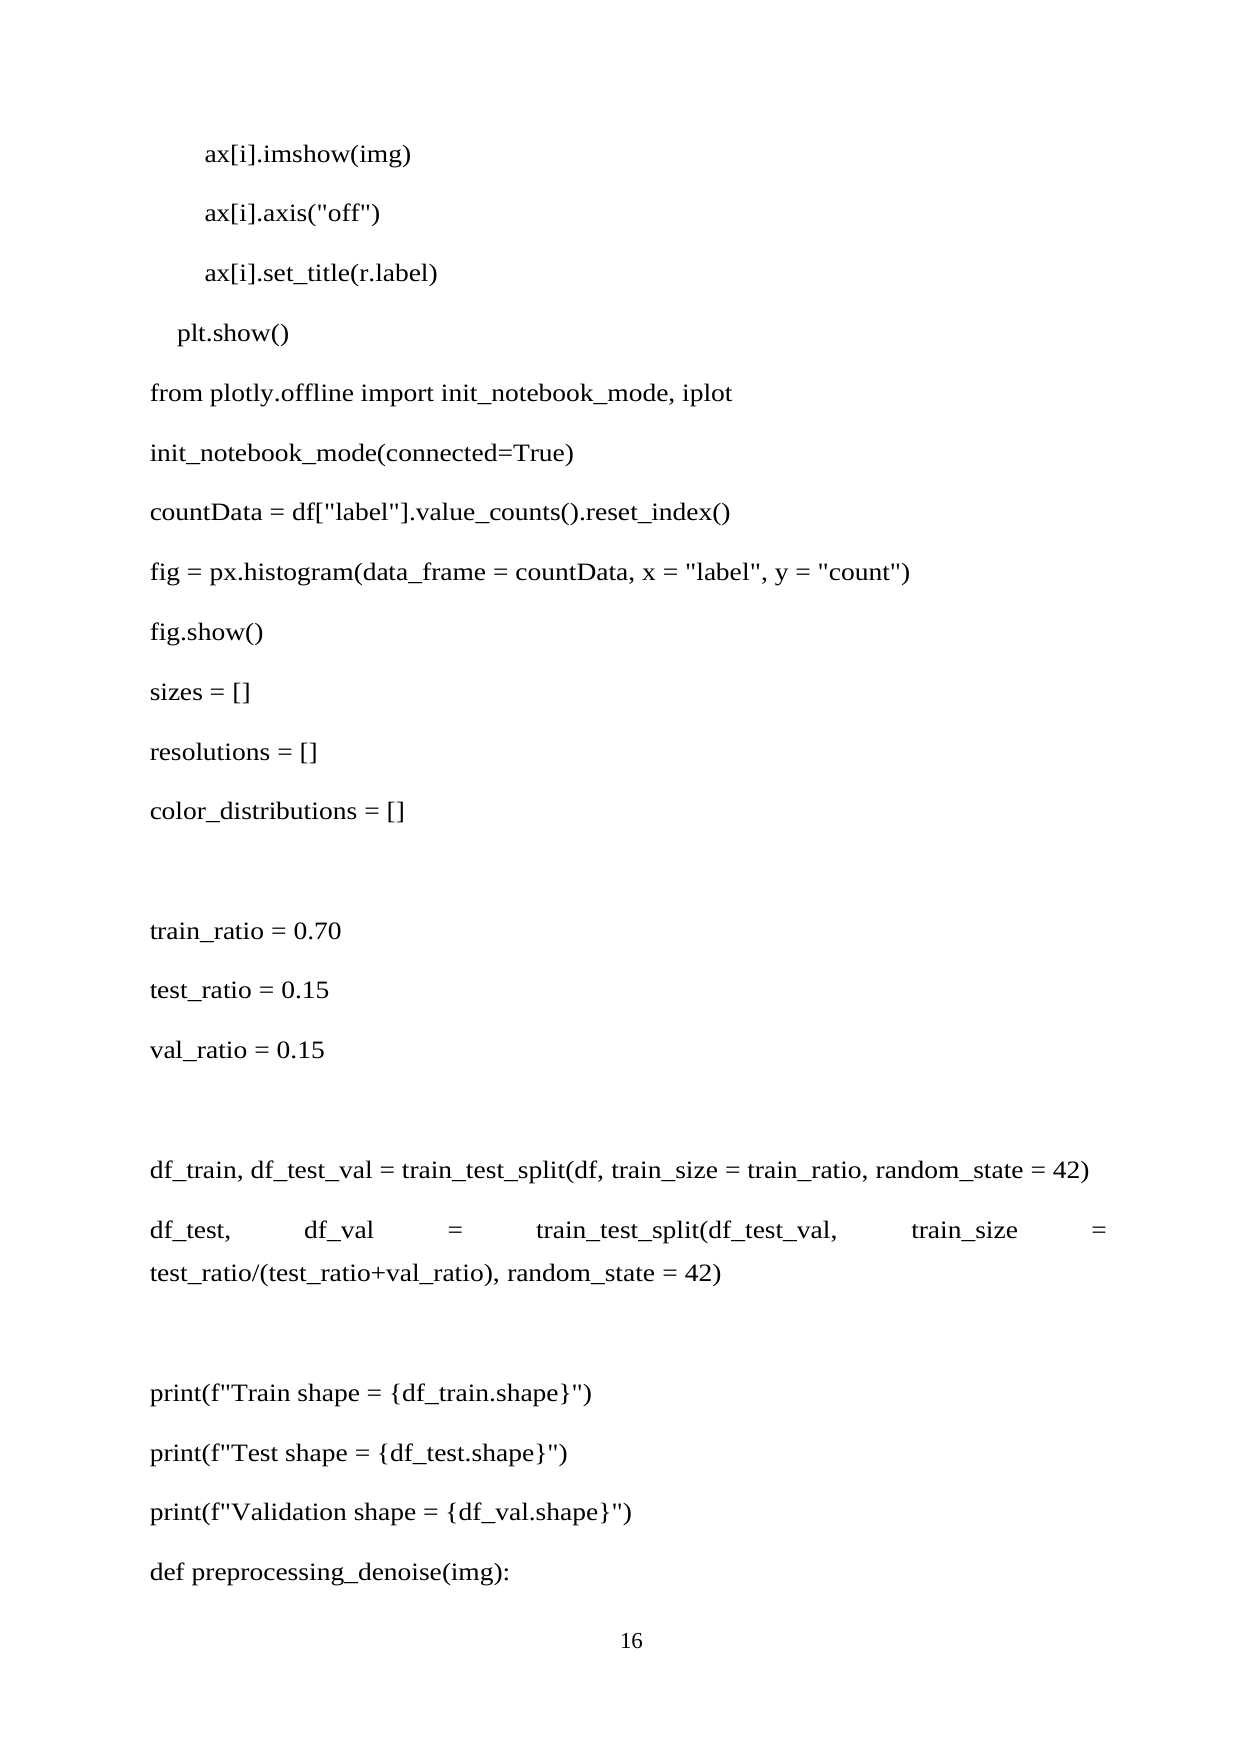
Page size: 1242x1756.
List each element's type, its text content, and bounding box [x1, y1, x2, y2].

text df_test, df_val = train_test_split(df_test_val, train_size = test_ratio/(test_ratio+val_ratio), random_state = 42) [149, 1215, 1108, 1287]
text print(f"Train shape = {df_train.shape}") print(f"Test shape = {df_test.shape}") print(f"Validation shape = {df_val.shape}") def preprocessing_denoise(img): [149, 1378, 634, 1586]
text from plotly.offline import init_notebook_mode, iplot init_notebook_mode(connected=True) [149, 378, 735, 467]
text color_distributions = [] [149, 797, 1192, 825]
text df_train, df_test_val = train_test_split(df, train_size = train_ratio, random_state = 42) [149, 1155, 1192, 1184]
text ax[i].imshow(img) ax[i].axis("off") ax[i].set_title(r.label) [204, 139, 440, 287]
text plt.show() [177, 318, 1192, 347]
text countData = df["label"].value_counts().reset_index() [149, 498, 1192, 526]
text sizes = [] resolutions = [] [149, 677, 325, 766]
text val_ratio = 0.15 [149, 1036, 1192, 1064]
text fig = px.histogram(data_frame = countData, x = "label", y = "count") fig.show() [149, 557, 913, 646]
text test_ratio = 0.15 [149, 976, 1192, 1004]
text train_ratio = 0.70 [149, 916, 1192, 944]
